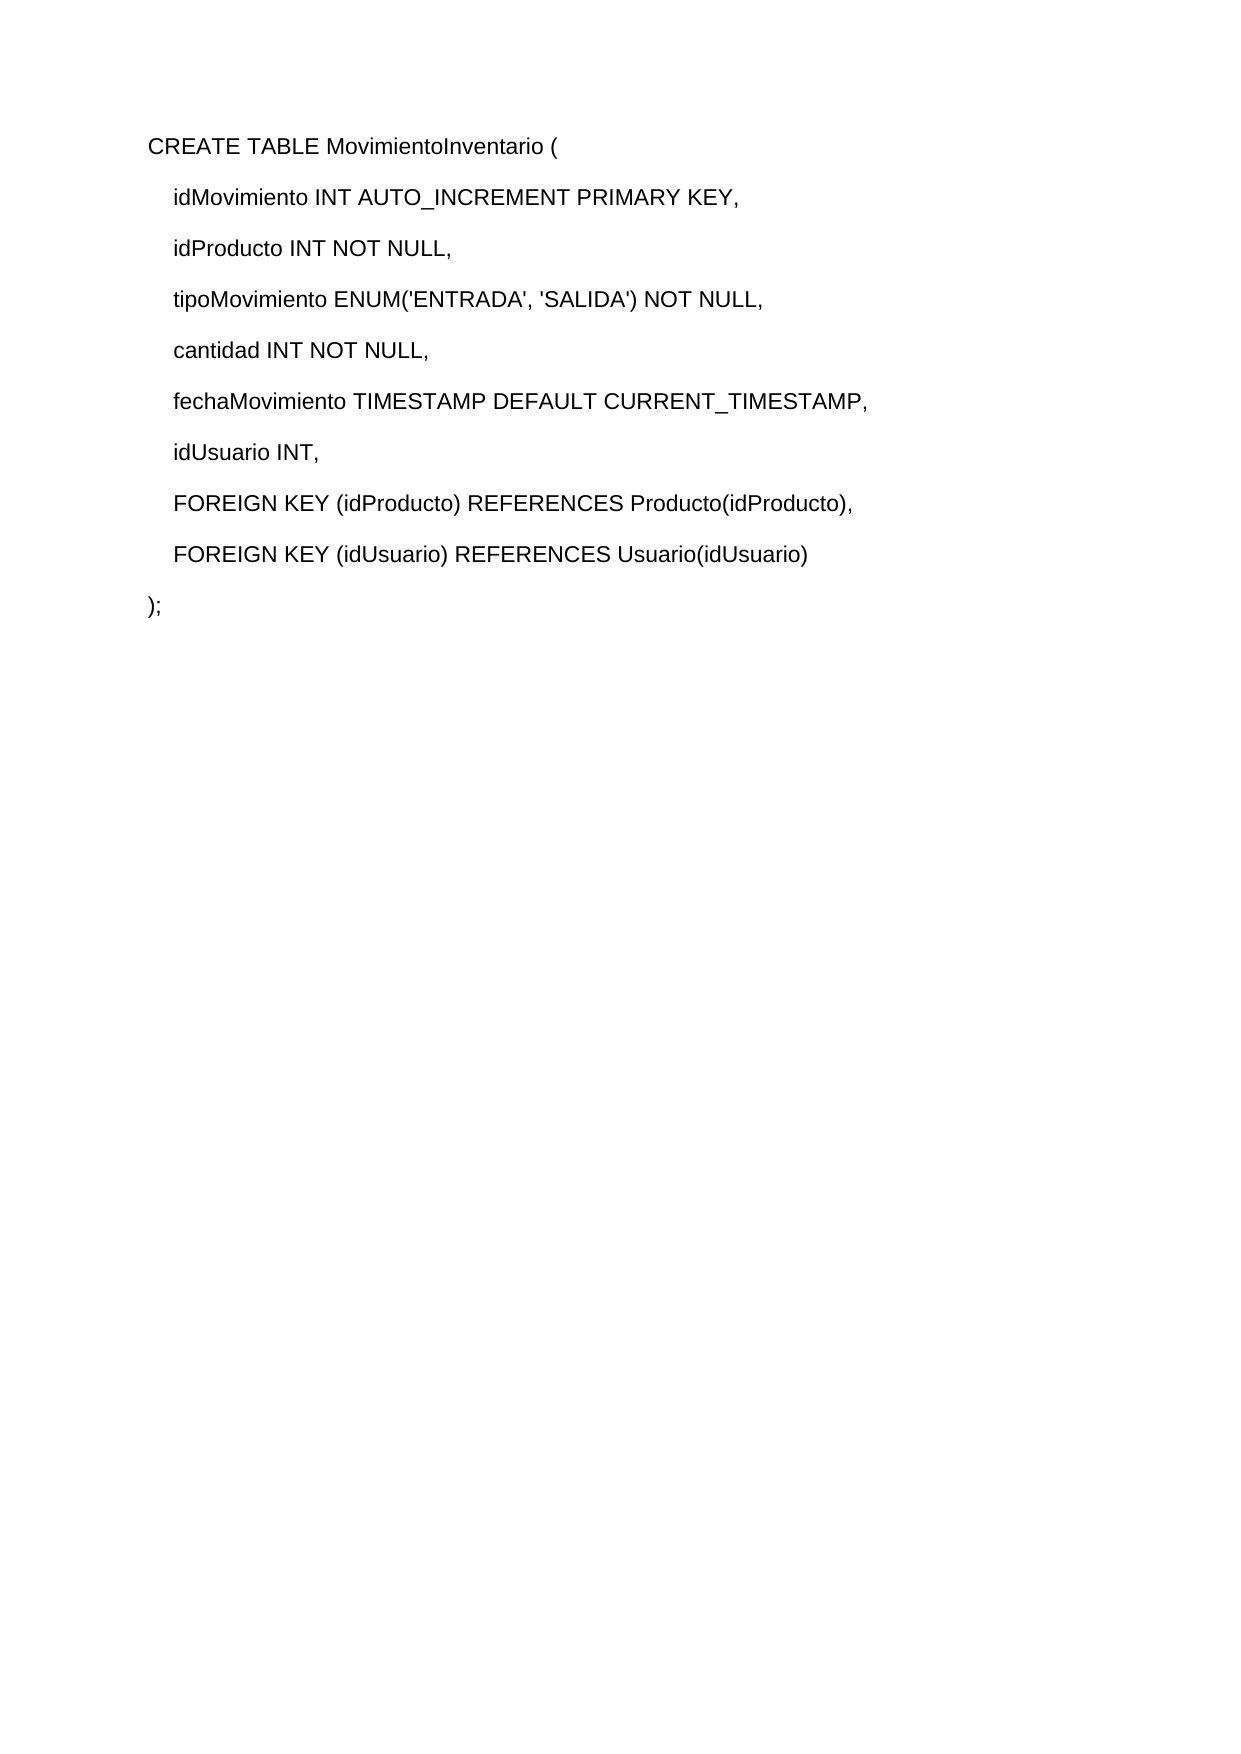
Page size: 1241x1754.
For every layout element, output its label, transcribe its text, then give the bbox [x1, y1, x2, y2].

text idMovimiento INT AUTO_INCREMENT PRIMARY KEY, [148, 184, 1093, 210]
text tipoMovimiento ENUM('ENTRADA', 'SALIDA') NOT NULL, [148, 286, 1093, 312]
text idProducto INT NOT NULL, [148, 235, 1093, 261]
text idUsuario INT, [148, 439, 1093, 466]
text FOREIGN KEY (idProducto) REFERENCES Producto(idProducto), [148, 490, 1093, 517]
text FOREIGN KEY (idUsuario) REFERENCES Usuario(idUsuario) [148, 541, 1093, 568]
text CREATE TABLE MovimientoInventario ( [148, 133, 1093, 159]
text cantidad INT NOT NULL, [148, 337, 1093, 363]
text ); [148, 592, 1093, 619]
text fechaMovimiento TIMESTAMP DEFAULT CURRENT_TIMESTAMP, [148, 388, 1093, 414]
